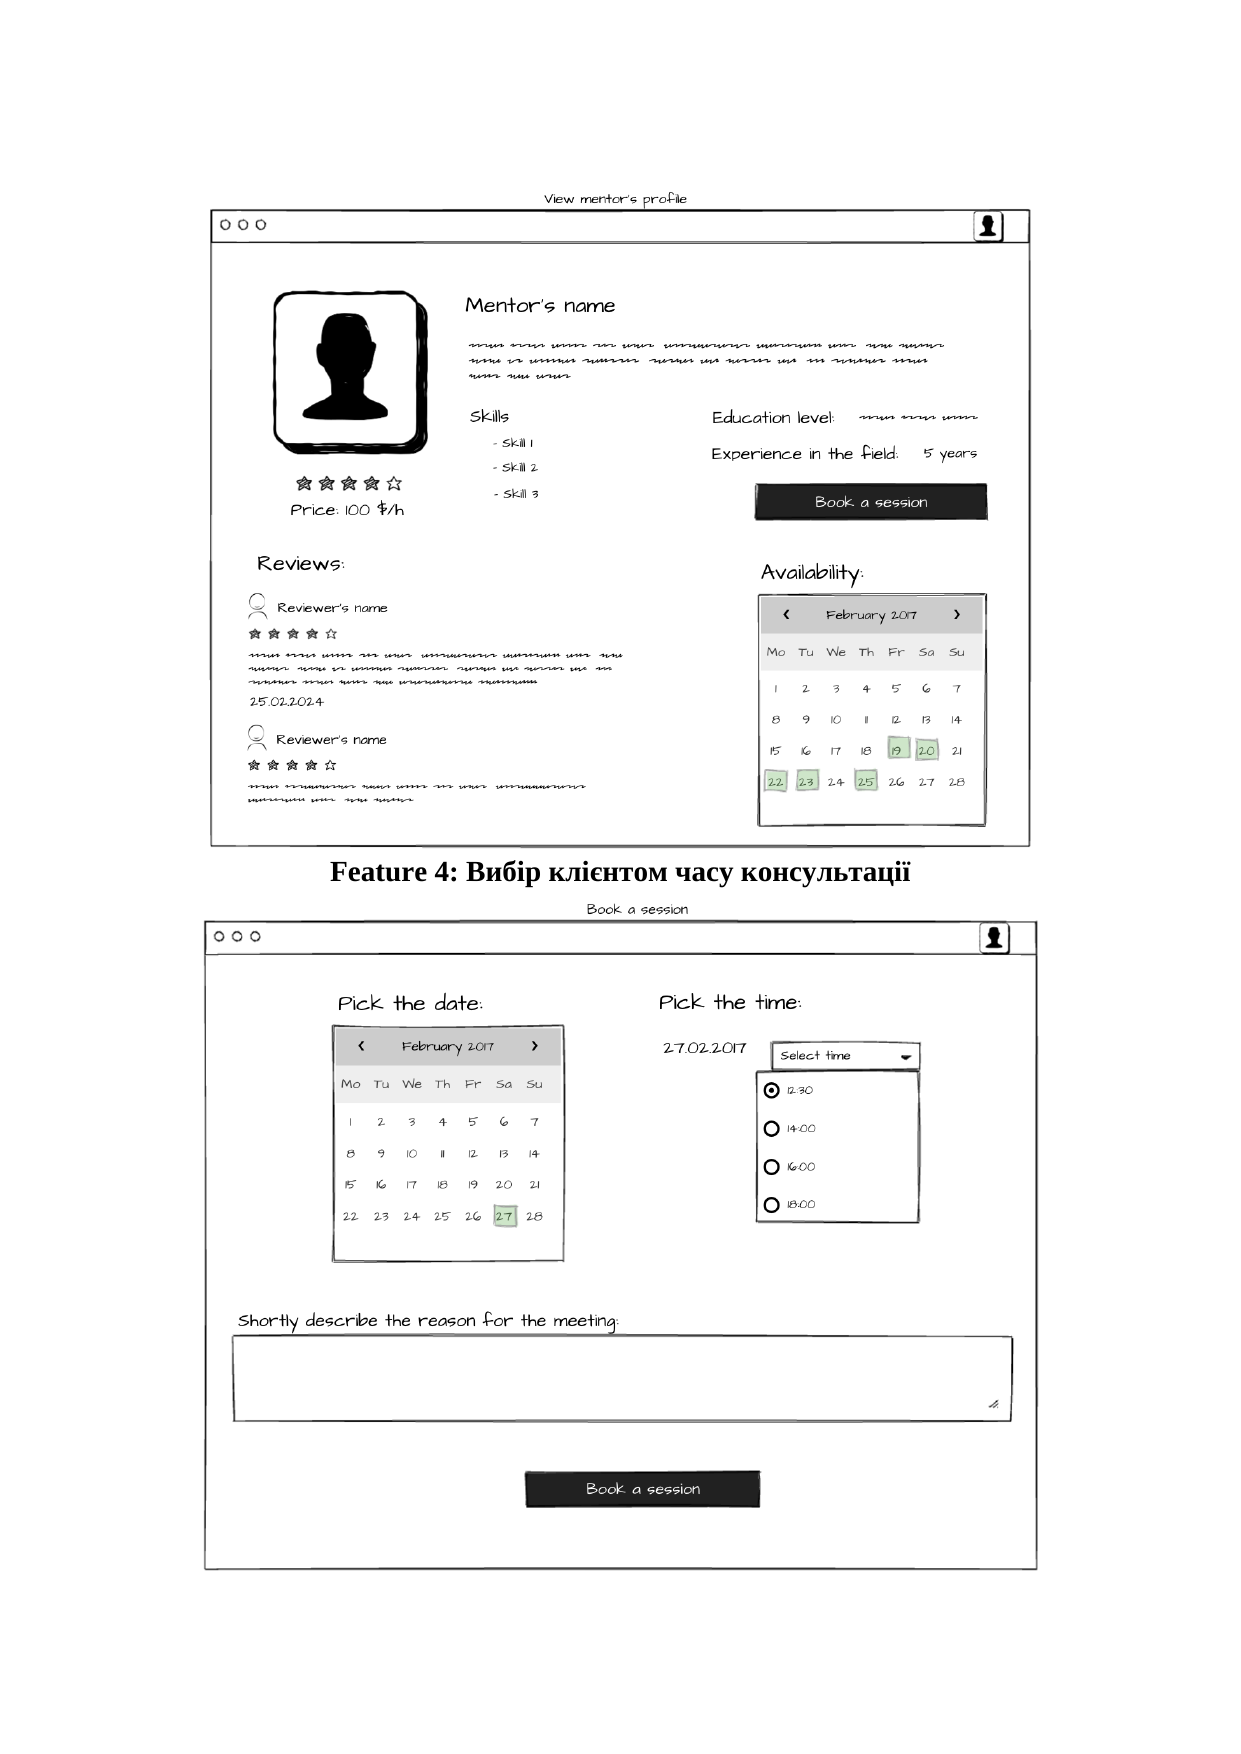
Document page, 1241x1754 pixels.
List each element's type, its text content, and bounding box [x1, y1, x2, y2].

picture [199, 892, 1041, 1574]
text Feature 4: Вибір клієнтом часу консультації [150, 854, 1090, 887]
picture [205, 180, 1035, 850]
